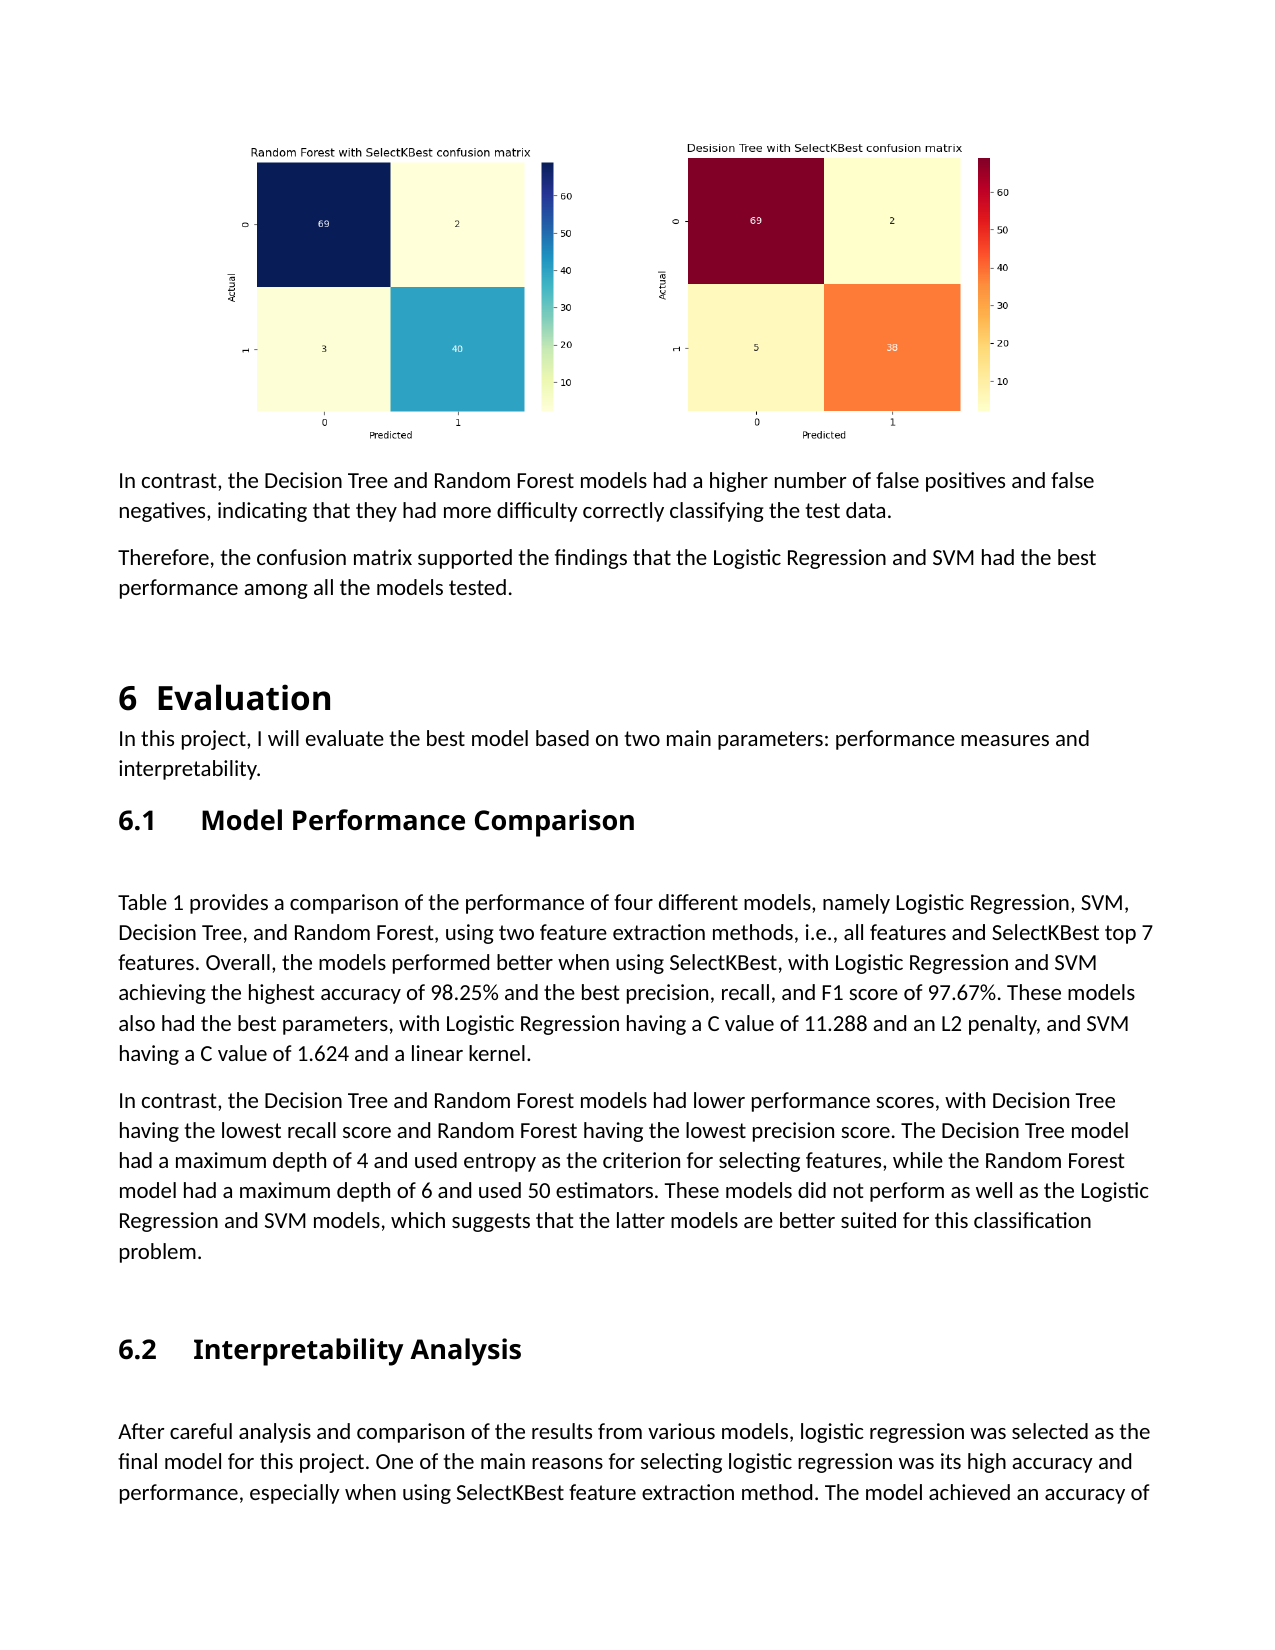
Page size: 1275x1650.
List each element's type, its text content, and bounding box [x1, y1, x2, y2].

subtitle Evaluation [118, 675, 1157, 721]
text In contrast, the Decision Tree and Random Forest models had lower performance scores, with Decision Tree having the lowest recall score and Random Forest having the lowest precision score. The Decision Tree model had a maximum depth of 4 and used entropy as the criterion for selecting features, while the Random Forest model had a maximum depth of 6 and used 50 estimators. These models did not perform as well as the Logistic Regression and SVM models, which suggests that the latter models are better suited for this classification problem. [118, 1086, 1157, 1265]
picture [203, 118, 1072, 447]
text In contrast, the Decision Tree and Random Forest models had a higher number of false positives and false negatives, indicating that they had more difficulty correctly classifying the test data. [118, 466, 1157, 524]
text Therefore, the confusion matrix supported the findings that the Logistic Regression and SVM had the best performance among all the models tested. [118, 543, 1157, 601]
text Table 1 provides a comparison of the performance of four different models, namely Logistic Regression, SVM, Decision Tree, and Random Forest, using two feature extraction methods, i.e., all features and SelectKBest top 7 features. Overall, the models performed better when using SelectKBest, with Logistic Regression and SVM achieving the highest accuracy of 98.25% and the best precision, recall, and F1 score of 97.67%. These models also had the best parameters, with Logistic Regression having a C value of 11.288 and an L2 penalty, and SVM having a C value of 1.624 and a linear kernel. [118, 888, 1157, 1067]
subtitle Model Performance Comparison [118, 801, 1157, 838]
text In this project, I will evaluate the best model based on two main parameters: performance measures and interpretability. [118, 724, 1157, 782]
subtitle Interpretability Analysis [118, 1331, 1157, 1367]
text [118, 1417, 1157, 1506]
